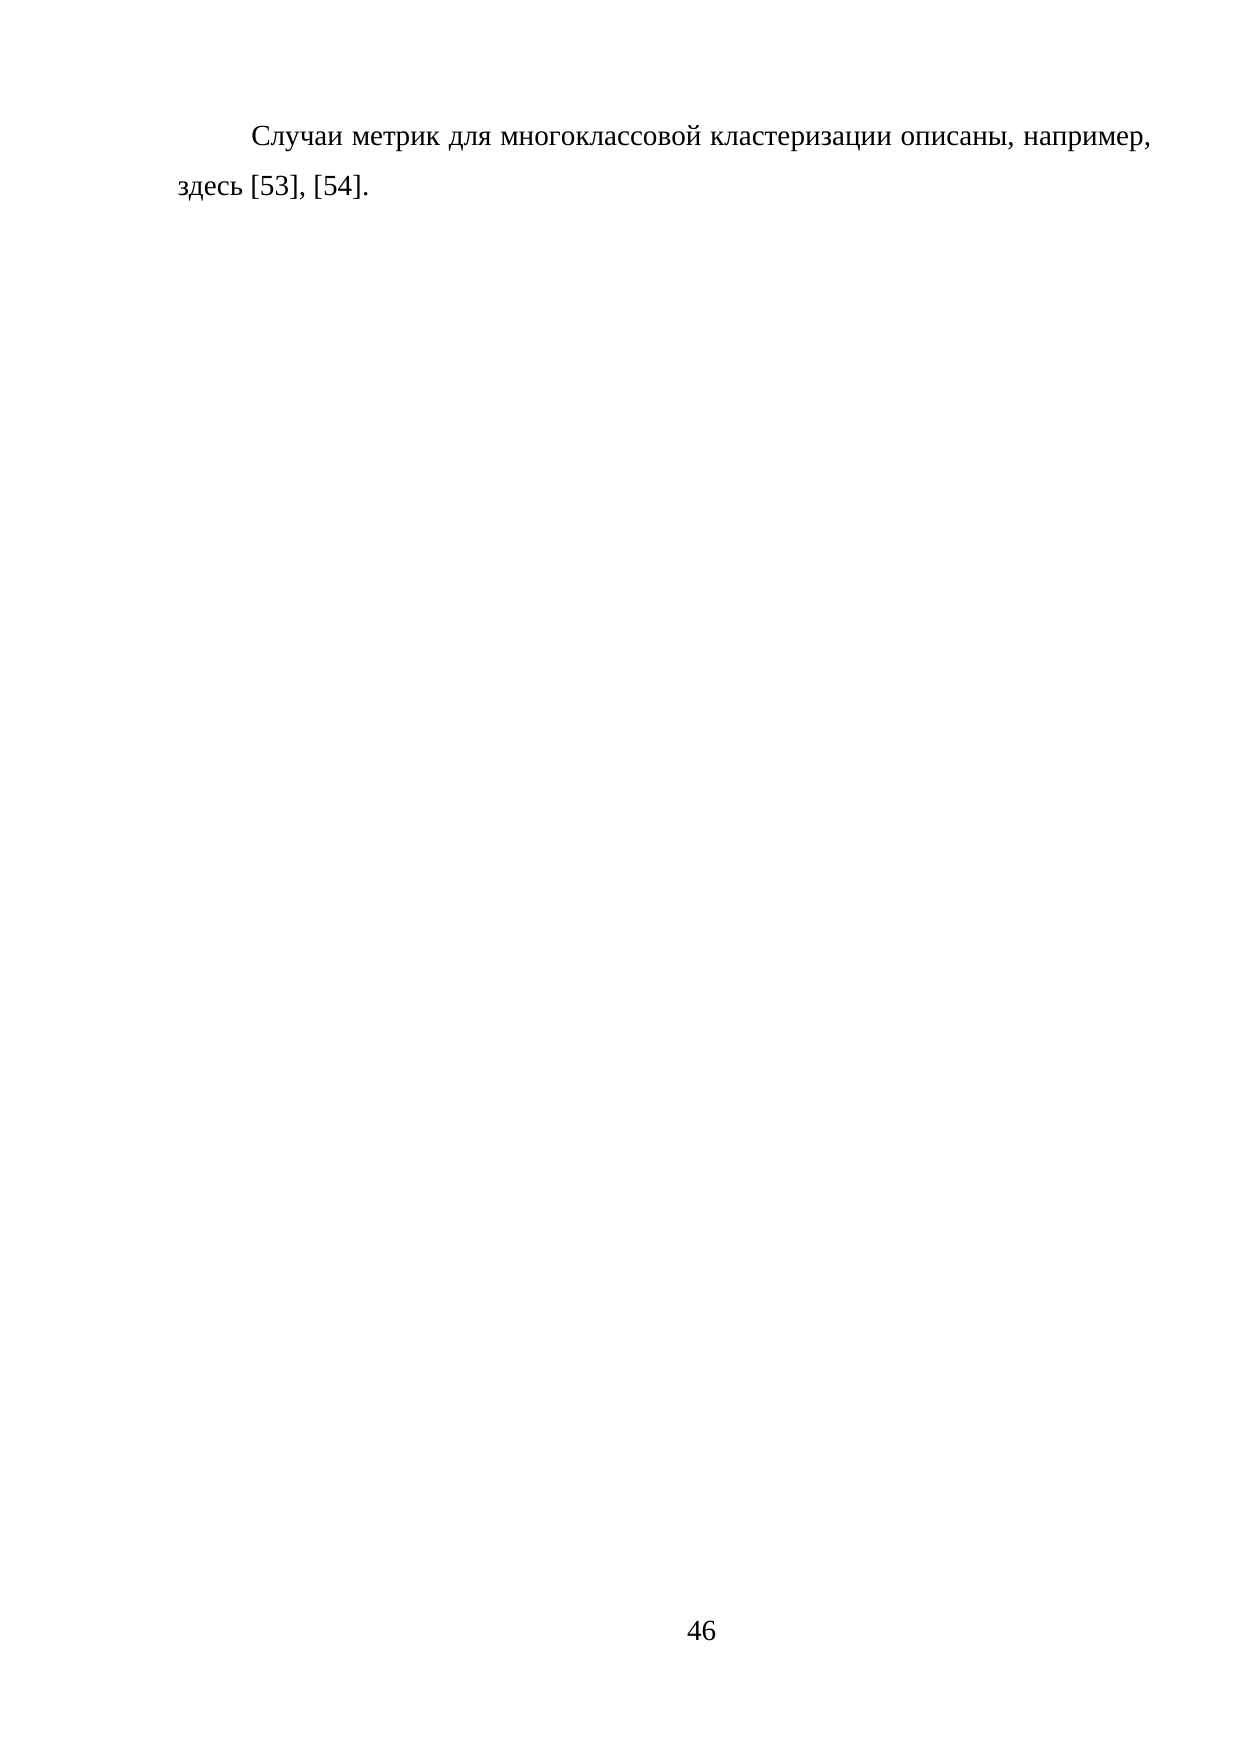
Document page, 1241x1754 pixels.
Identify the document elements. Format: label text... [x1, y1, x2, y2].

text Случаи метрик для многоклассовой кластеризации описаны, например, здесь [53], [54]. [177, 118, 1152, 202]
